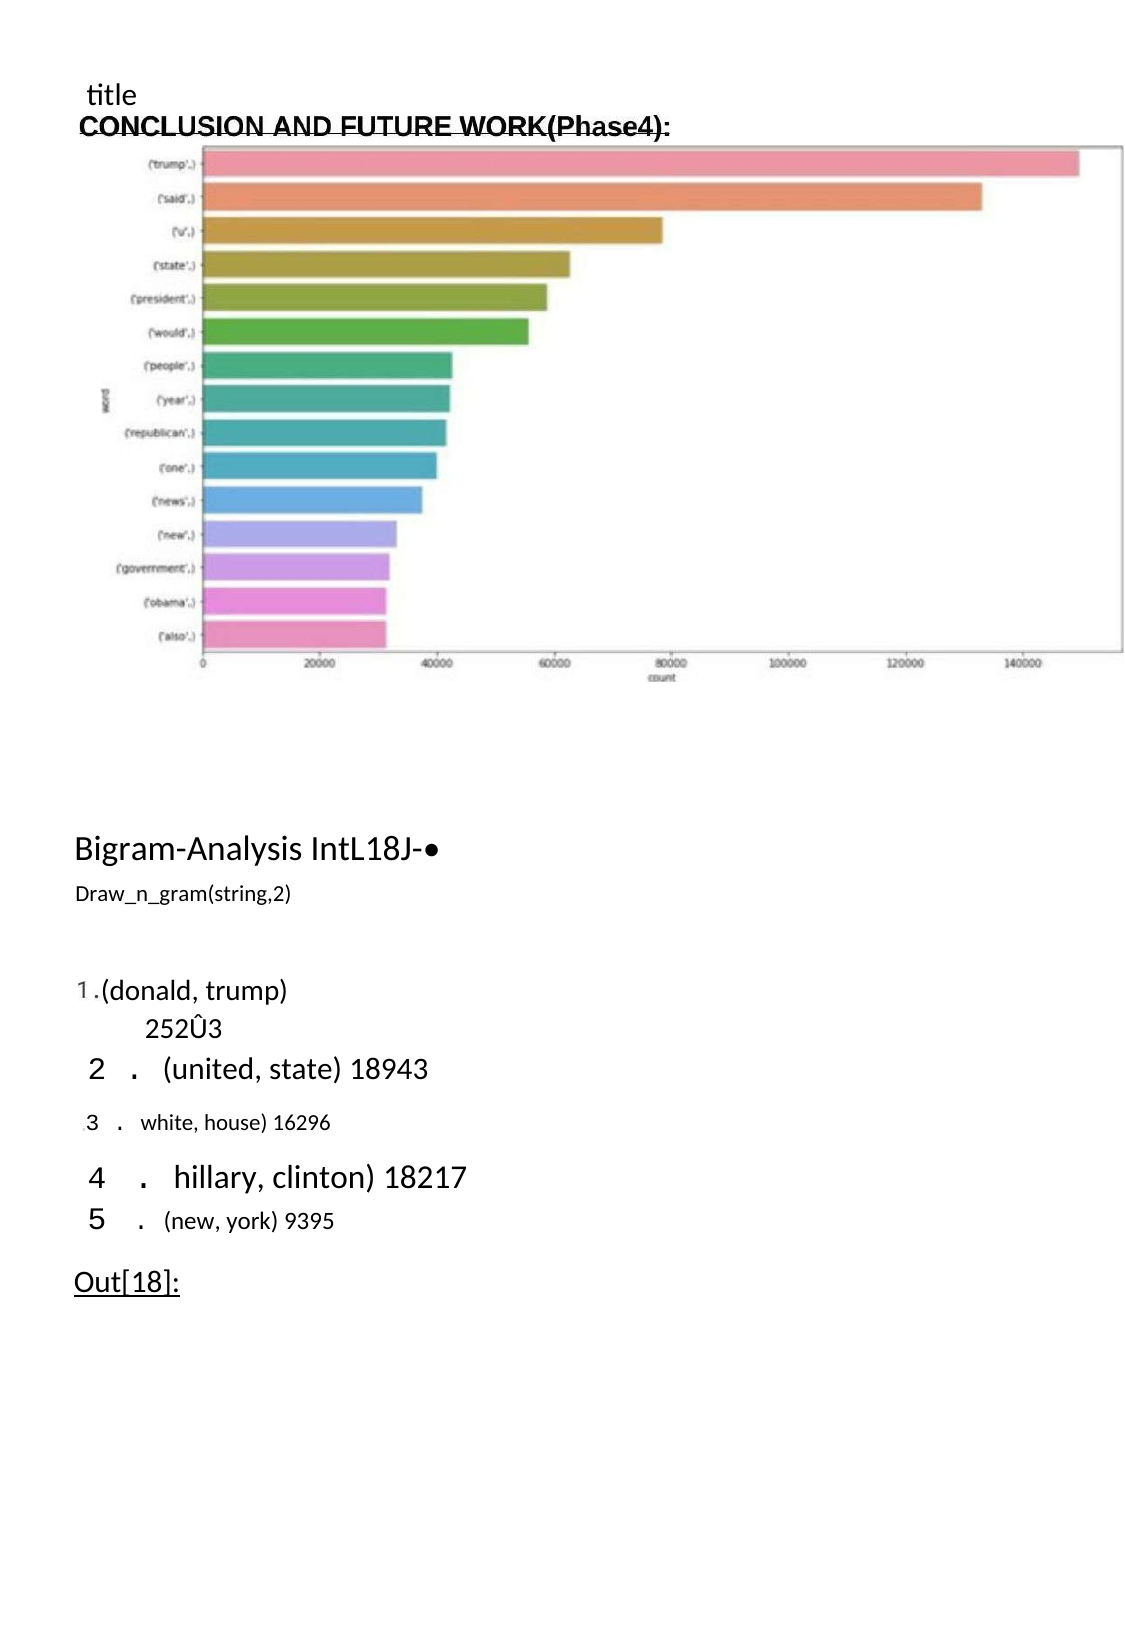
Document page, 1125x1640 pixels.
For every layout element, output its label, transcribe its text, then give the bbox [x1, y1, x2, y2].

picture [100, 145, 1124, 682]
text (donald, trump) 252Û3 [58, 972, 308, 1046]
text Bigram-Analysis IntL18J-• [74, 826, 1035, 869]
list . hillary, clinton) 18217 [87, 1156, 983, 1199]
picture [77, 981, 101, 1001]
list . (new, york) 9395 [87, 1203, 983, 1239]
text 2 . (united, state) 18943 [87, 1049, 1017, 1088]
text Out[18]: [73, 1262, 1035, 1300]
text 3 . white, house) 16296 [83, 1108, 1035, 1137]
text Draw_n_gram(string,2) [75, 879, 1035, 907]
picture [79, 115, 670, 142]
